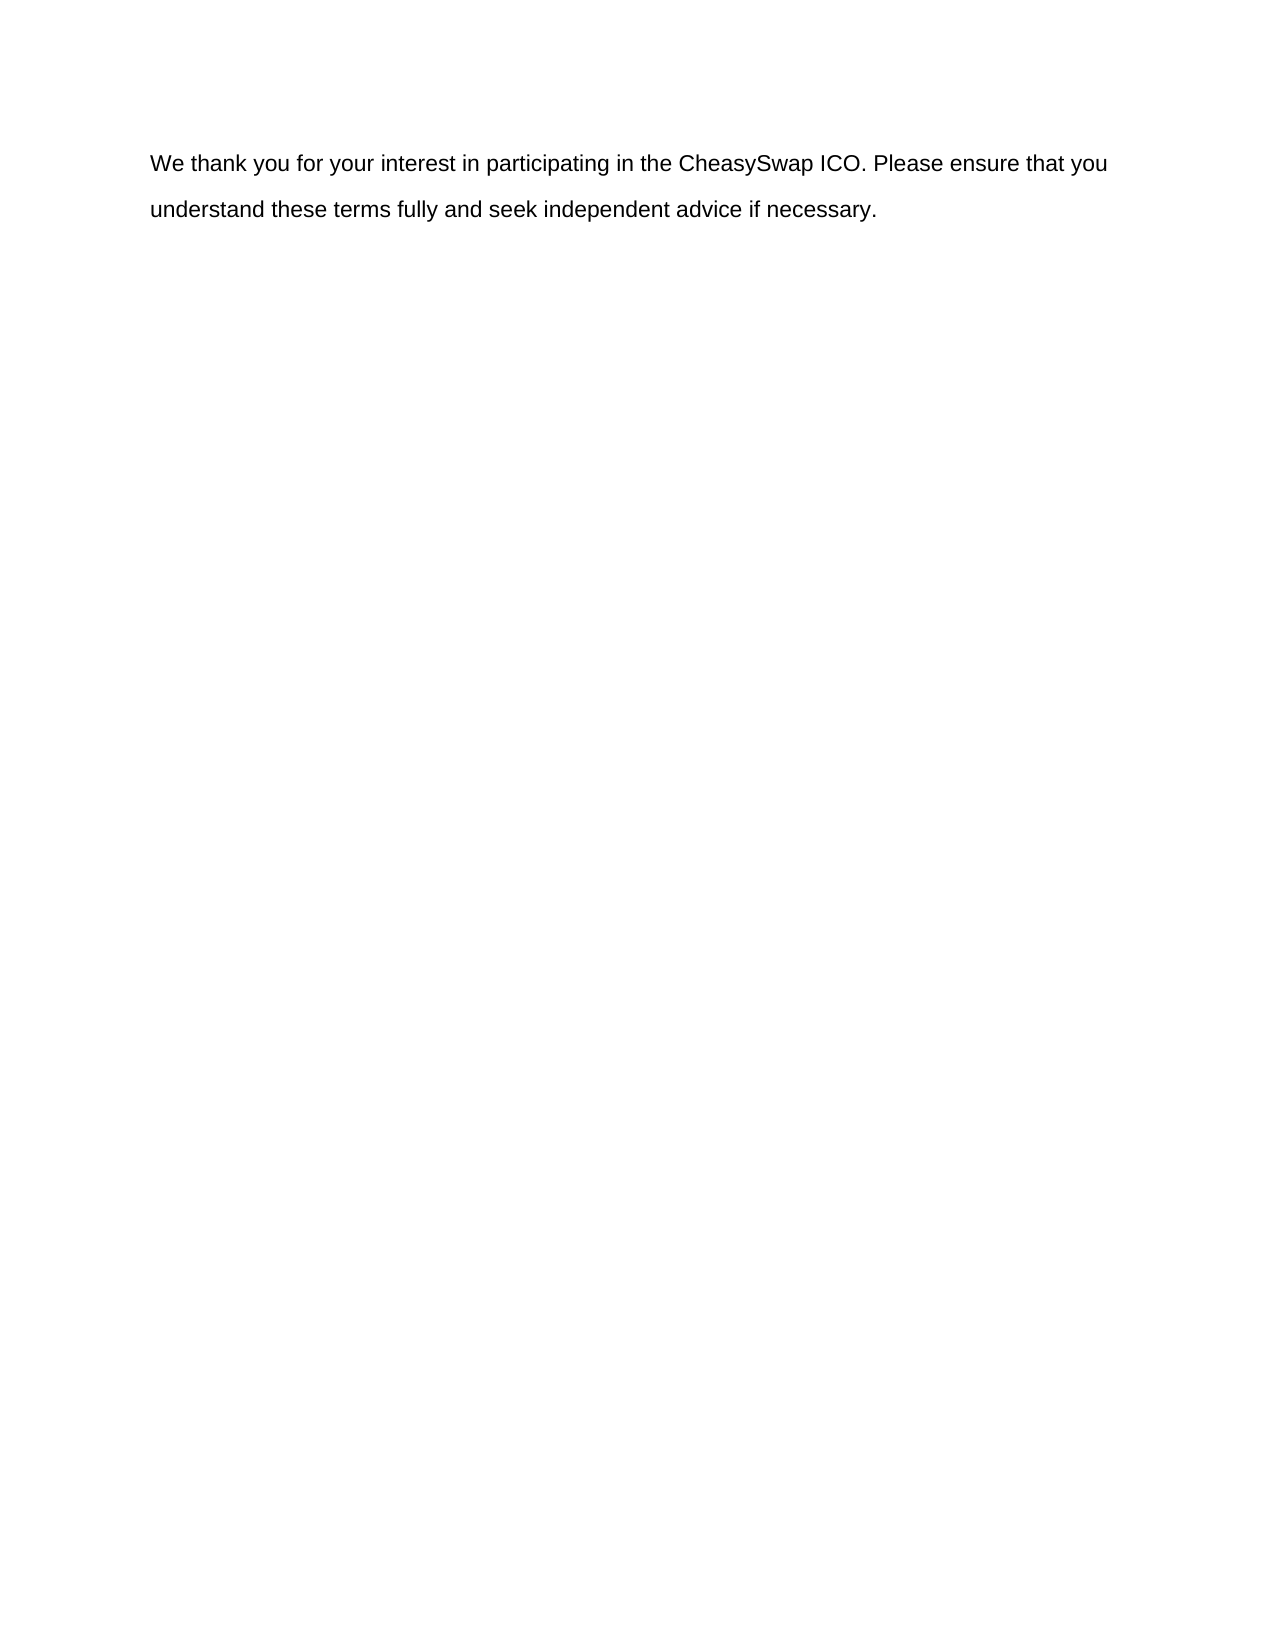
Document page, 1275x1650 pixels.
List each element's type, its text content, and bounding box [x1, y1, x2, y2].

text We thank you for your interest in participating in the CheasySwap ICO. Please ensure that you understand these terms fully and seek independent advice if necessary. [150, 150, 1125, 222]
